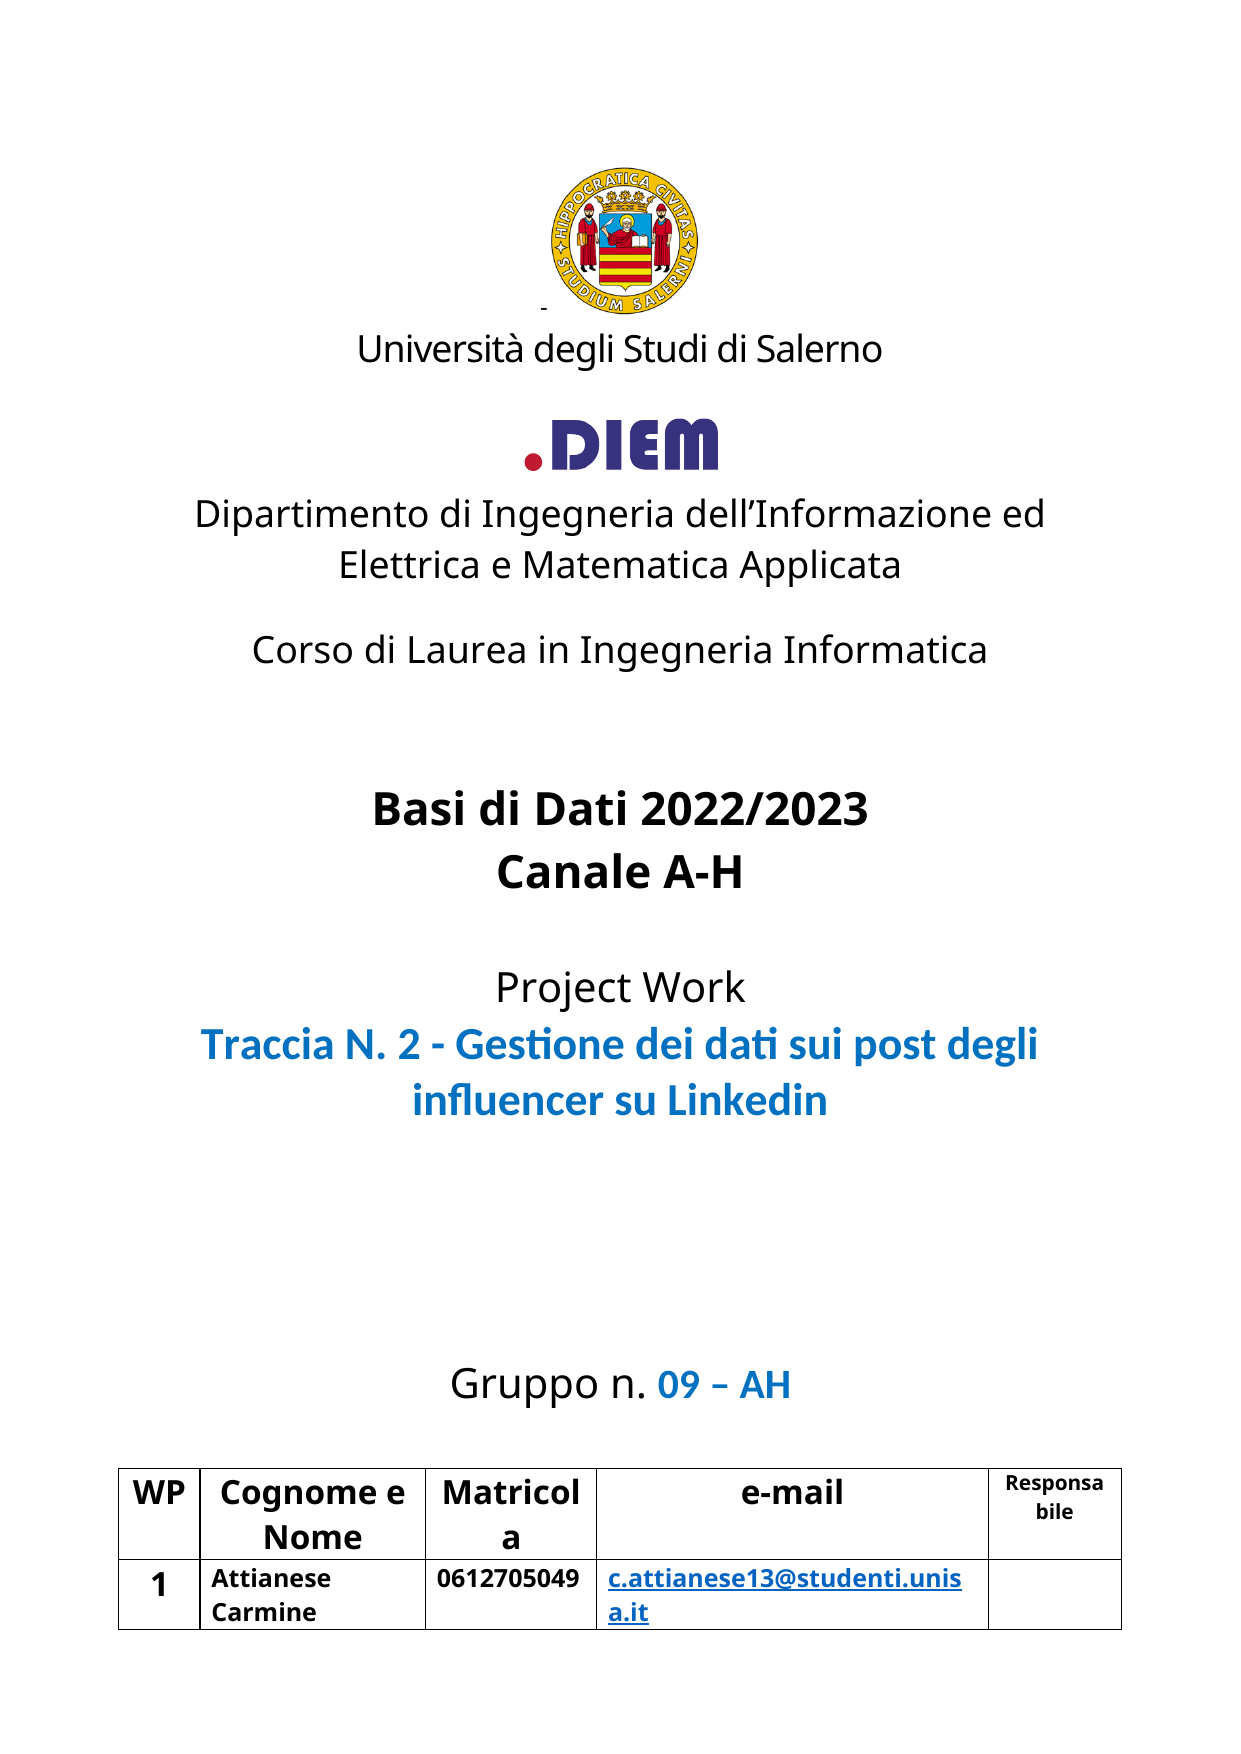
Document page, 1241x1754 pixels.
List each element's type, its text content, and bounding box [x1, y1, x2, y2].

table_header WP [119, 1469, 199, 1559]
text Dipartimento di Ingegneria dell’Informazione ed Elettrica e Matematica Applicata [118, 487, 1122, 589]
table_cell 0612705049 [426, 1560, 596, 1628]
text Traccia N. 2 - Gestione dei dati sui post degli influencer su Linkedin [118, 1015, 1122, 1127]
table_header e-mail [597, 1469, 988, 1559]
text Basi di Dati 2022/2023 [118, 777, 1122, 839]
table_header Cognome e Nome [201, 1469, 425, 1559]
title Università degli Studi di Salerno [118, 323, 1122, 374]
table_cell [989, 1560, 1121, 1628]
text Project Work [118, 958, 1122, 1015]
text Corso di Laurea in Ingegneria Informatica [118, 623, 1122, 674]
picture [519, 407, 721, 488]
text Canale A-H [118, 839, 1122, 901]
text Gruppo n. 09 – AH [118, 1354, 1122, 1411]
text - [118, 164, 1122, 323]
table_header Matricola [426, 1469, 596, 1559]
table_cell c.attianese13@studenti.unisa.it [597, 1560, 988, 1628]
picture [547, 163, 701, 317]
table_cell 1 [119, 1560, 199, 1628]
table_cell Attianese Carmine [201, 1560, 425, 1628]
table_header Responsabile [989, 1469, 1121, 1559]
